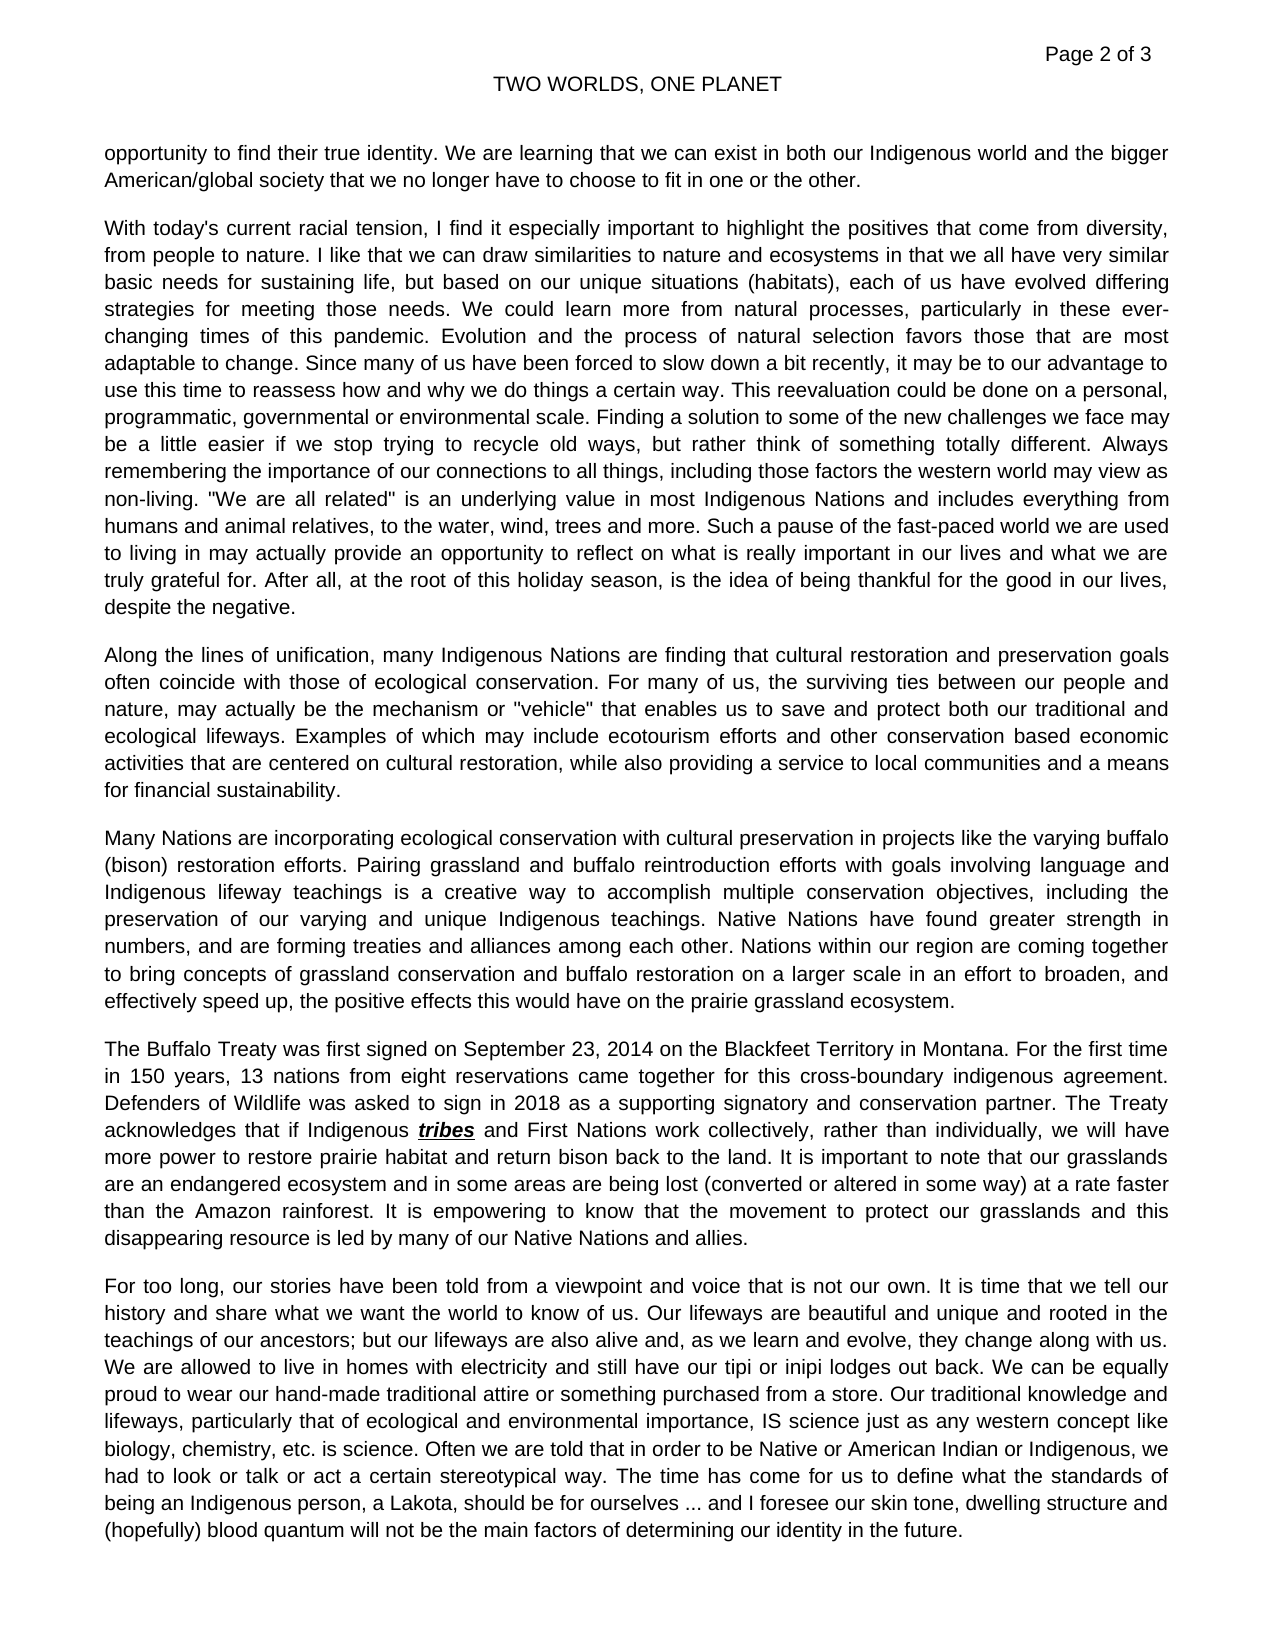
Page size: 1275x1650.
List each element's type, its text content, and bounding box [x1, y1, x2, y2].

text Many Nations are incorporating ecological conservation with cultural preservation in projects like the varying buffalo (bison) restoration efforts. Pairing grassland and buffalo reintroduction efforts with goals involving language and Indigenous lifeway teachings is a creative way to accomplish multiple conservation objectives, including the preservation of our varying and unique Indigenous teachings. Native Nations have found greater strength in numbers, and are forming treaties and alliances among each other. Nations within our region are coming together to bring concepts of grassland conservation and buffalo restoration on a larger scale in an effort to broaden, and effectively speed up, the positive effects this would have on the prairie grassland ecosystem. [104, 823, 1171, 1012]
text For too long, our stories have been told from a viewpoint and voice that is not our own. It is time that we tell our history and share what we want the world to know of us. Our lifeways are beautiful and unique and rooted in the teachings of our ancestors; but our lifeways are also alive and, as we learn and evolve, they change along with us. We are allowed to live in homes with electricity and still have our tipi or inipi lodges out back. We can be equally proud to wear our hand-made traditional attire or something purchased from a store. Our traditional knowledge and lifeways, particularly that of ecological and environmental importance, IS science just as any western concept like biology, chemistry, etc. is science. Often we are told that in order to be Native or American Indian or Indigenous, we had to look or talk or act a certain stereotypical way. The time has come for us to define what the standards of being an Indigenous person, a Lakota, should be for ourselves ... and I foresee our skin tone, dwelling structure and (hopefully) blood quantum will not be the main factors of determining our identity in the future. [104, 1271, 1171, 1542]
text With today's current racial tension, I find it especially important to highlight the positives that come from diversity, from people to nature. I like that we can draw similarities to nature and ecosystems in that we all have very similar basic needs for sustaining life, but based on our unique situations (habitats), each of us have evolved differing strategies for meeting those needs. We could learn more from natural processes, particularly in these ever-changing times of this pandemic. Evolution and the process of natural selection favors those that are most adaptable to change. Since many of us have been forced to slow down a bit recently, it may be to our advantage to use this time to reassess how and why we do things a certain way. This reevaluation could be done on a personal, programmatic, governmental or environmental scale. Finding a solution to some of the new challenges we face may be a little easier if we stop trying to recycle old ways, but rather think of something totally different. Always remembering the importance of our connections to all things, including those factors the western world may view as non-living. "We are all related" is an underlying value in most Indigenous Nations and includes everything from humans and animal relatives, to the water, wind, trees and more. Such a pause of the fast-paced world we are used to living in may actually provide an opportunity to reflect on what is really important in our lives and what we are truly grateful for. After all, at the root of this holiday season, is the idea of being thankful for the good in our lives, despite the negative. [104, 212, 1171, 619]
text The Buffalo Treaty was first signed on September 23, 2014 on the Blackfeet Territory in Montana. For the first time in 150 years, 13 nations from eight reservations came together for this cross-boundary indigenous agreement. Defenders of Wildlife was asked to sign in 2018 as a supporting signatory and conservation partner. The Treaty acknowledges that if Indigenous tribes and First Nations work collectively, rather than individually, we will have more power to restore prairie habitat and return bison back to the land. It is important to note that our grasslands are an endangered ecosystem and in some areas are being lost (converted or altered in some way) at a rate faster than the Amazon rainforest. It is empowering to know that the movement to protect our grasslands and this disappearing resource is led by many of our Native Nations and allies. [104, 1033, 1171, 1250]
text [104, 137, 1171, 192]
text Along the lines of unification, many Indigenous Nations are finding that cultural restoration and preservation goals often coincide with those of ecological conservation. For many of us, the surviving ties between our people and nature, may actually be the mechanism or "vehicle" that enables us to save and protect both our traditional and ecological lifeways. Examples of which may include ecotourism efforts and other conservation based economic activities that are centered on cultural restoration, while also providing a service to local communities and a means for financial sustainability. [104, 639, 1171, 802]
